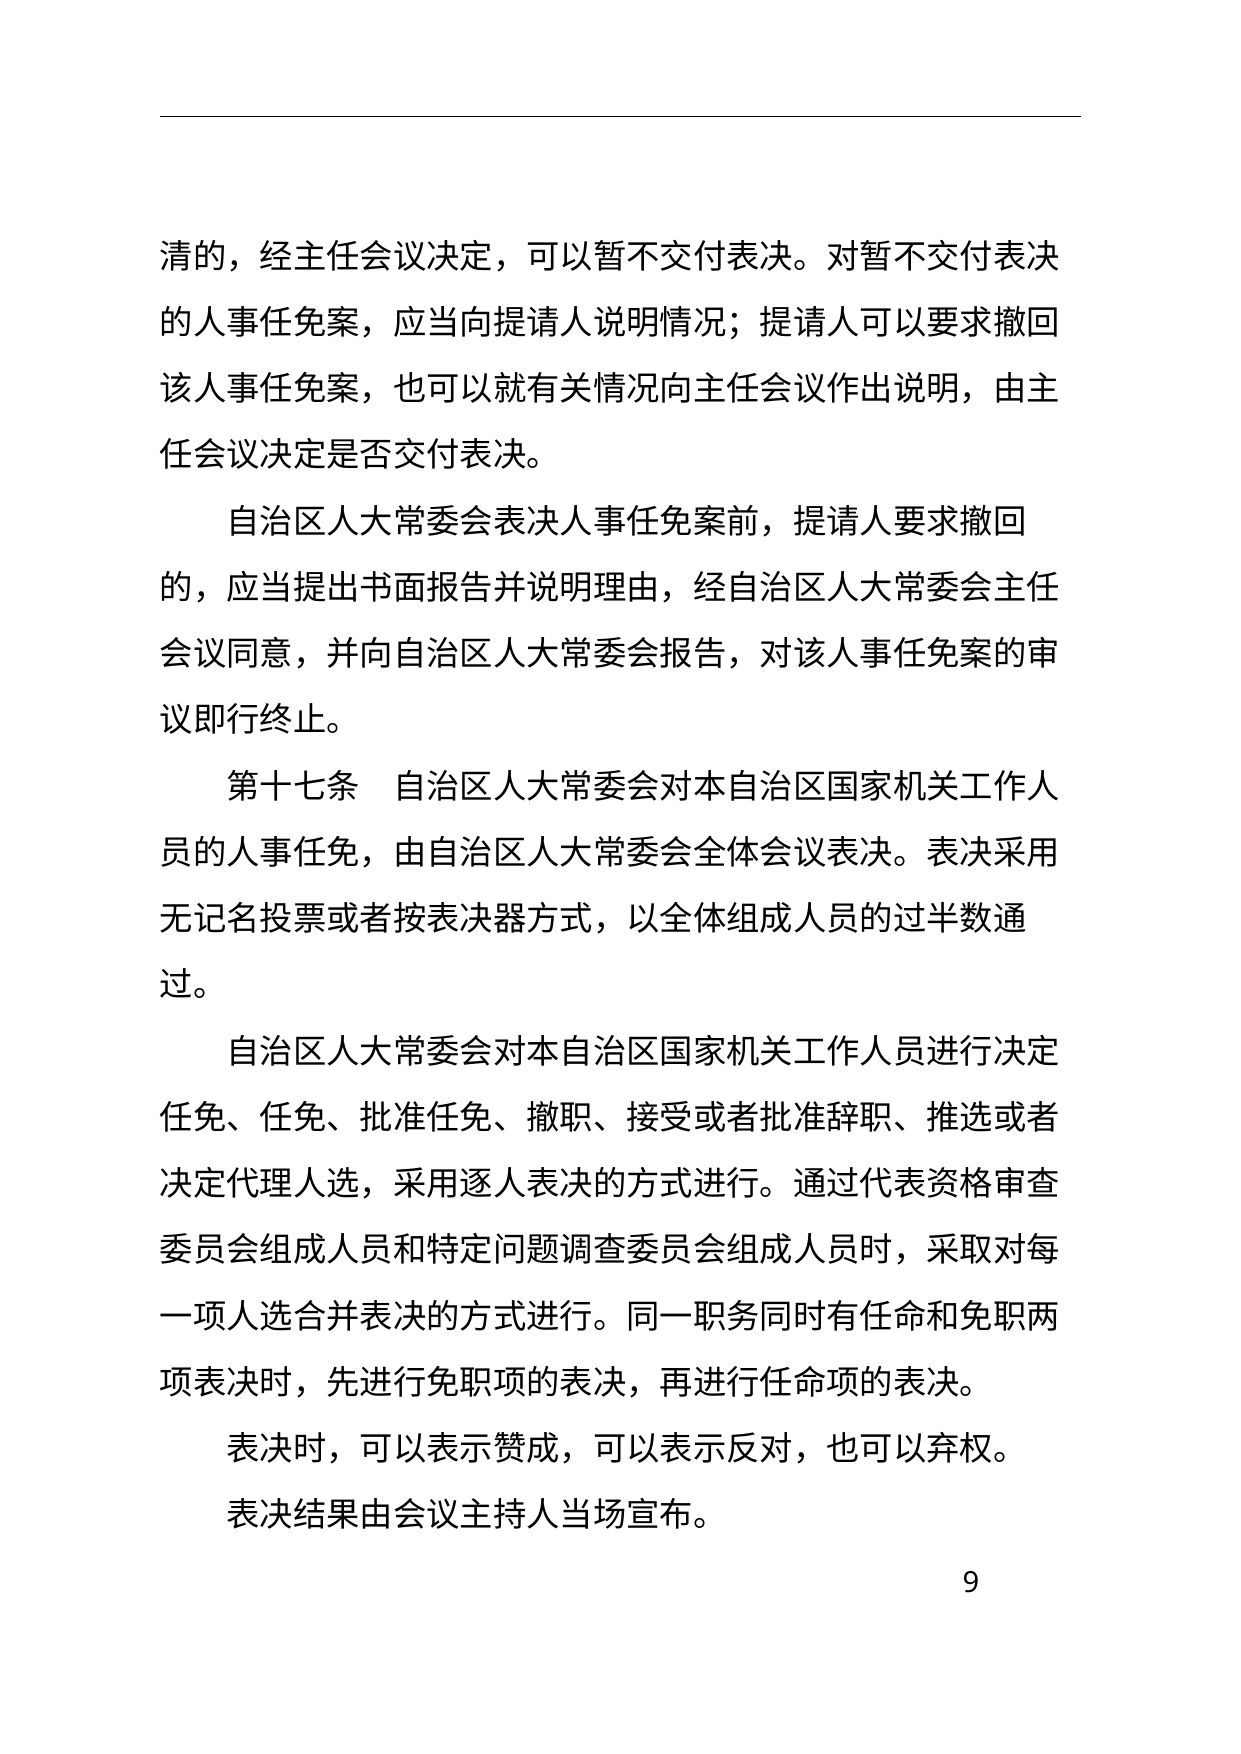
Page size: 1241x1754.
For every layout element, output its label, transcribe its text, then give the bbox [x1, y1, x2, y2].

text 自治区人大常委会表决人事任免案前，提请人要求撤回的，应当提出书面报告并说明理由，经自治区人大常委会主任会议同意，并向自治区人大常委会报告，对该人事任免案的审议即行终止。 [159, 485, 1081, 750]
text 表决时，可以表示赞成，可以表示反对，也可以弃权。 [159, 1413, 1081, 1479]
text 表决结果由会议主持人当场宣布。 [159, 1479, 1081, 1545]
text 第十七条 自治区人大常委会对本自治区国家机关工作人员的人事任免，由自治区人大常委会全体会议表决。表决采用无记名投票或者按表决器方式，以全体组成人员的过半数通过。 [159, 750, 1081, 1015]
text 自治区人大常委会对本自治区国家机关工作人员进行决定任免、任免、批准任免、撤职、接受或者批准辞职、推选或者决定代理人选，采用逐人表决的方式进行。通过代表资格审查委员会组成人员和特定问题调查委员会组成人员时，采取对每一项人选合并表决的方式进行。同一职务同时有任命和免职两项表决时，先进行免职项的表决，再进行任命项的表决。 [159, 1015, 1081, 1413]
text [159, 220, 1081, 485]
